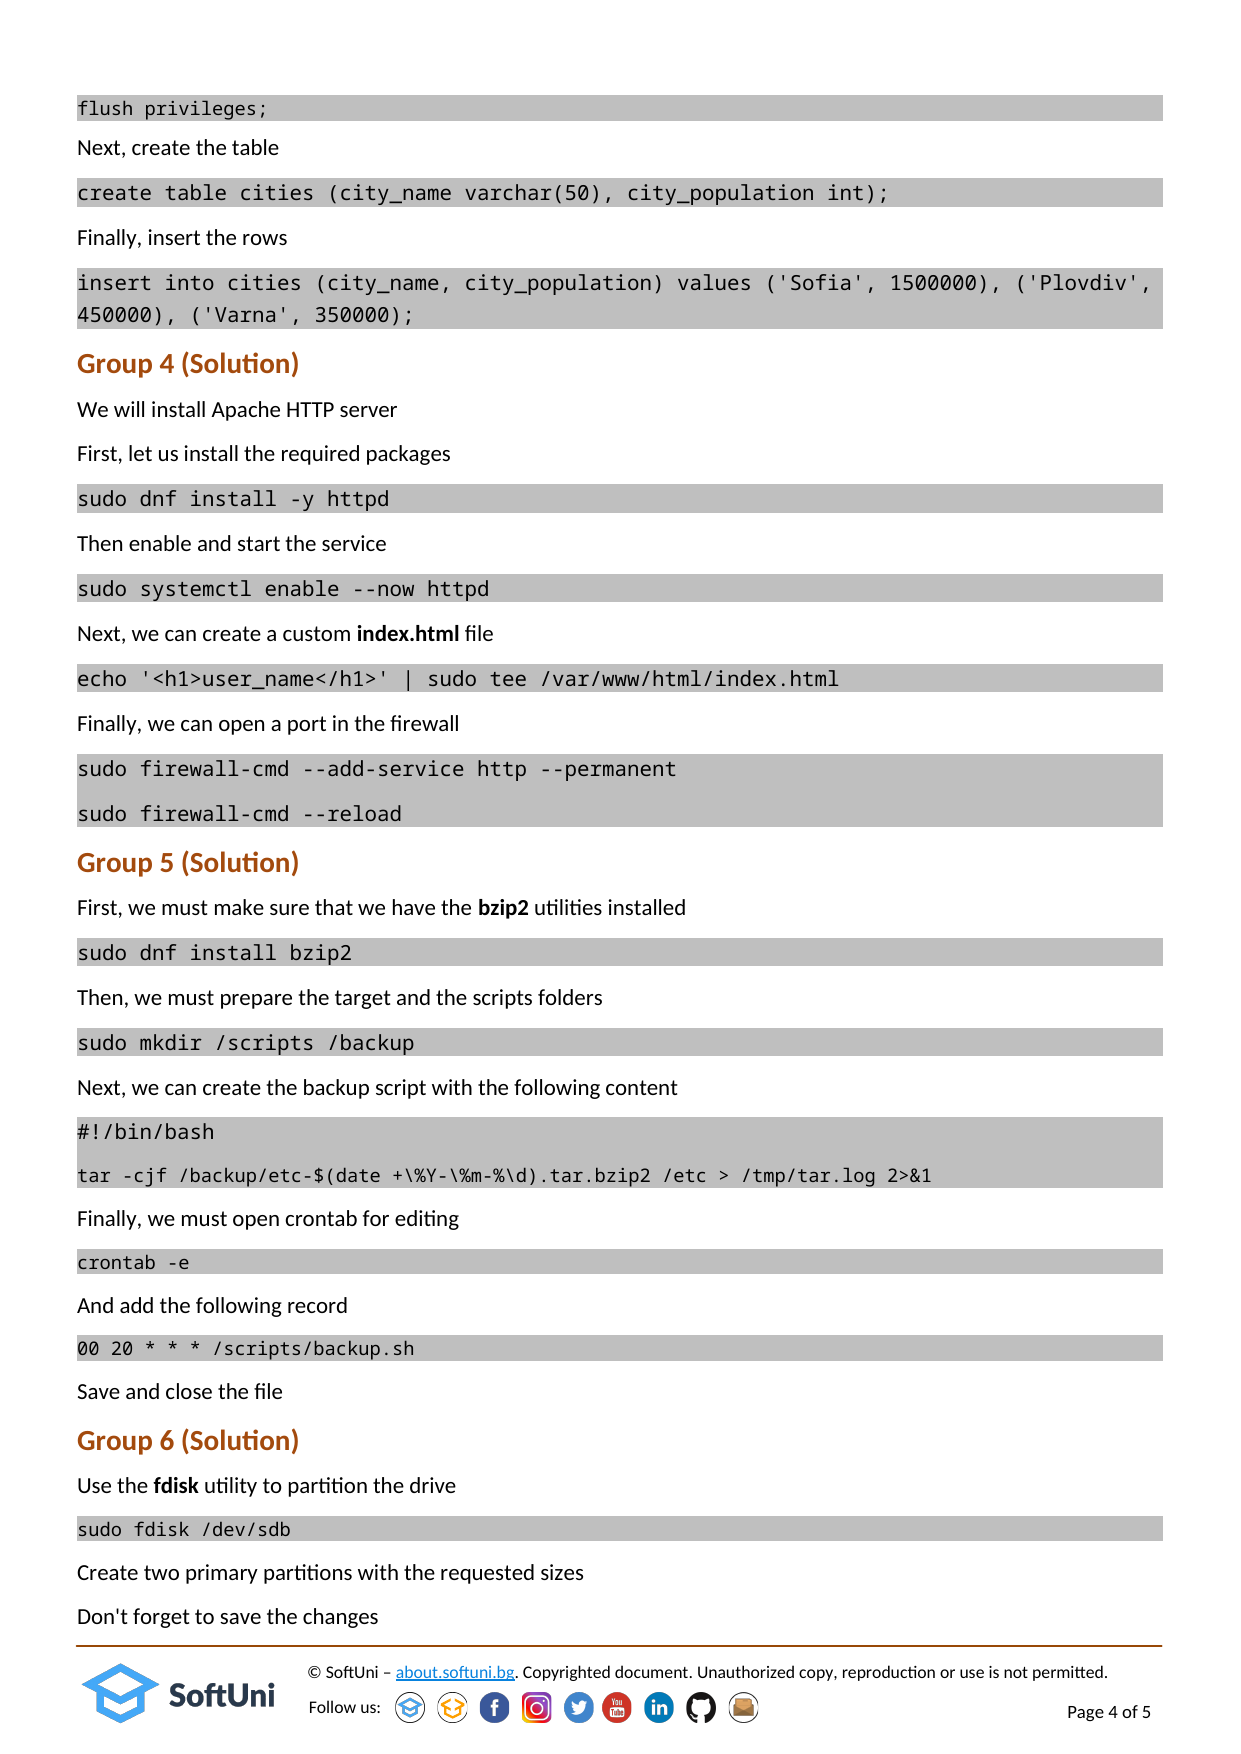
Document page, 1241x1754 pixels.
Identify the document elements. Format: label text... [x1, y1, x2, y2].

picture [564, 1692, 594, 1723]
text sudo firewall-cmd --add-service http --permanent [77, 754, 1163, 782]
text Don't forget to save the changes [77, 1602, 1163, 1630]
text Finally, insert the rows [77, 223, 1163, 251]
subtitle Group 4 (Solution) [77, 346, 1163, 381]
text Finally, we must open crontab for editing [77, 1204, 1163, 1232]
text create table cities (city_name varchar(50), city_population int); [77, 178, 1163, 207]
text First, we must make sure that we have the bzip2 utilities installed [77, 893, 1163, 921]
text Finally, we can open a port in the firewall [77, 709, 1163, 737]
picture [665, 1692, 674, 1701]
picture [686, 1692, 716, 1723]
picture [437, 1692, 468, 1723]
text We will install Apache HTTP server [77, 395, 1163, 423]
picture [479, 1692, 510, 1723]
picture [602, 1692, 632, 1723]
text Then, we must prepare the target and the scripts folders [77, 983, 1163, 1011]
picture [728, 1692, 759, 1723]
text tar -cjf /backup/etc-$(date +\%Y-\%m-%\d).tar.bzip2 /etc > /tmp/tar.log 2>&1 [77, 1162, 1163, 1188]
text sudo firewall-cmd --reload [77, 799, 1163, 827]
text sudo mkdir /scripts /backup [77, 1028, 1163, 1056]
text Next, create the table [77, 133, 1163, 161]
subtitle Group 5 (Solution) [77, 844, 1163, 879]
text sudo fdisk /dev/sdb [77, 1516, 1163, 1541]
text sudo dnf install -y httpd [77, 484, 1163, 513]
text Use the fdisk utility to partition the drive [77, 1471, 1163, 1499]
text sudo systemctl enable --now httpd [77, 574, 1163, 602]
text Next, we can create the backup script with the following content [77, 1073, 1163, 1101]
picture [665, 1714, 674, 1723]
picture [658, 1705, 667, 1714]
subtitle Group 6 (Solution) [77, 1422, 1163, 1457]
text insert into cities (city_name, city_population) values ('Sofia', 1500000), ('Plovdiv', 450000), ('Varna', 350000); [77, 268, 1163, 329]
text #!/bin/bash [77, 1117, 1163, 1146]
text Then enable and start the service [77, 529, 1163, 557]
text echo '<h1>user_name</h1>' | sudo tee /var/www/html/index.html [77, 664, 1163, 692]
text sudo dnf install bzip2 [77, 938, 1163, 966]
text Save and close the file [77, 1377, 1163, 1405]
text 00 20 * * * /scripts/backup.sh [77, 1335, 1163, 1361]
picture [522, 1692, 552, 1723]
text First, let us install the required packages [77, 439, 1163, 468]
picture [644, 1714, 653, 1723]
picture [75, 1658, 281, 1729]
text Next, we can create a custom index.html file [77, 619, 1163, 647]
text And add the following record [77, 1291, 1163, 1319]
picture [395, 1692, 425, 1723]
text Create two primary partitions with the requested sizes [77, 1558, 1163, 1586]
text flush privileges; [77, 95, 1163, 121]
text crontab -e [77, 1249, 1163, 1274]
picture [644, 1692, 653, 1701]
